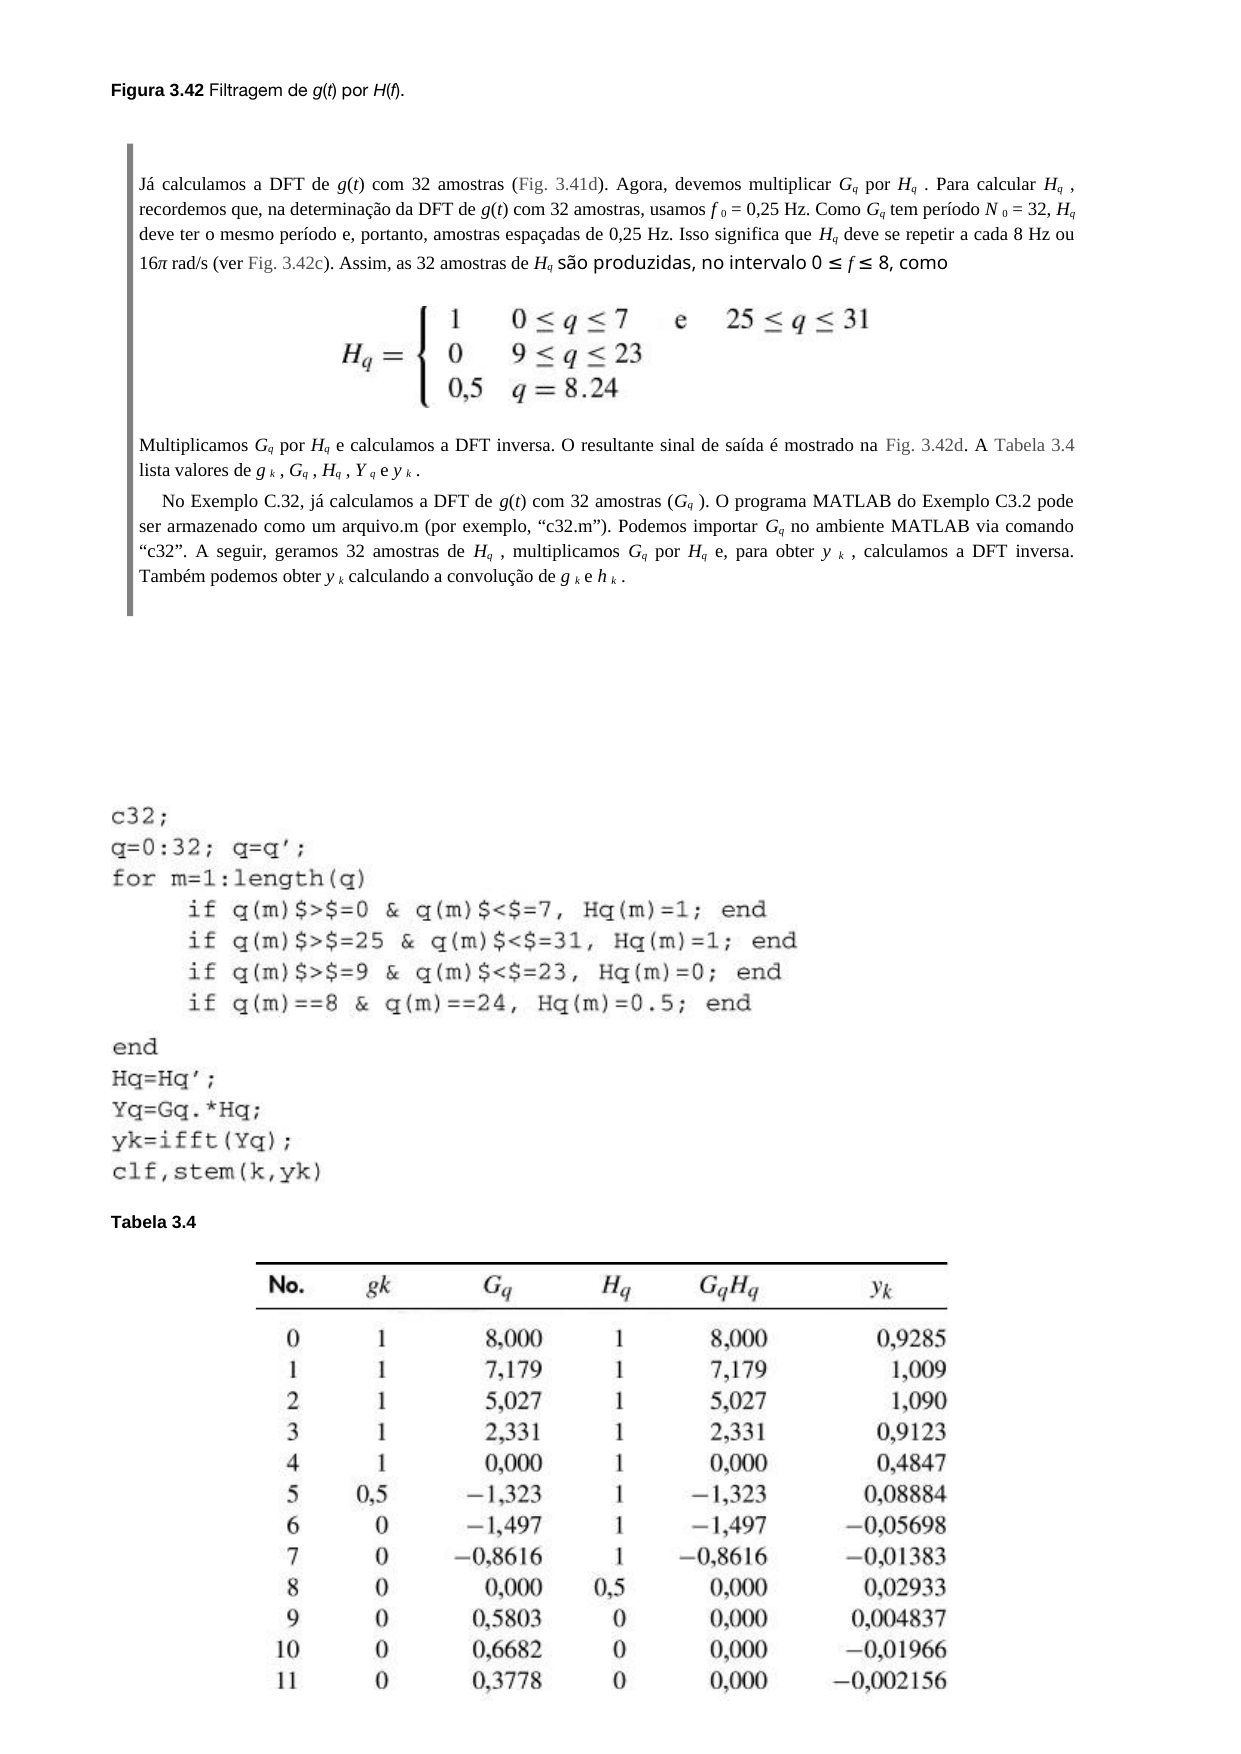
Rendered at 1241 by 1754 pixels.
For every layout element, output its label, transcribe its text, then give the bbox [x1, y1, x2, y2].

picture [342, 306, 869, 408]
text No Exemplo C.32, já calculamos a DFT de g(t) com 32 amostras (Gq ). O programa MATLAB do Exemplo C3.2 pode ser armazenado como um arquivo.m (por exemplo, “c32.m”). Podemos importar Gq no ambiente MATLAB via comando “c32”. A seguir, geramos 32 amostras de Hq , multiplicamos Gq por Hq e, para obter y k , calculamos a DFT inversa. Também podemos obter y k calculando a convolução de g k e h k . [139, 490, 1074, 587]
text Multiplicamos Gq por Hq e calculamos a DFT inversa. O resultante sinal de saída é mostrado na Fig. 3.42d. A Tabela 3.4 lista valores de g k , Gq , Hq , Y q e y k . [139, 433, 1075, 480]
picture [111, 805, 799, 1184]
picture [255, 1262, 949, 1701]
text Já calculamos a DFT de g(t) com 32 amostras (Fig. 3.41d). Agora, devemos multiplicar Gq por Hq . Para calcular Hq , recordemos que, na determinação da DFT de g(t) com 32 amostras, usamos f 0 = 0,25 Hz. Como Gq tem período N 0 = 32, Hq deve ter o mesmo período e, portanto, amostras espaçadas de 0,25 Hz. Isso significa que Hq deve se repetir a cada 8 Hz ou 16π rad/s (ver Fig. 3.42c). Assim, as 32 amostras de Hq são produzidas, no intervalo 0 ≤ f ≤ 8, como [139, 173, 1075, 274]
text Figura 3.42 Filtragem de g(t) por H(f). [111, 79, 1121, 102]
text Tabela 3.4 [111, 1212, 1121, 1232]
